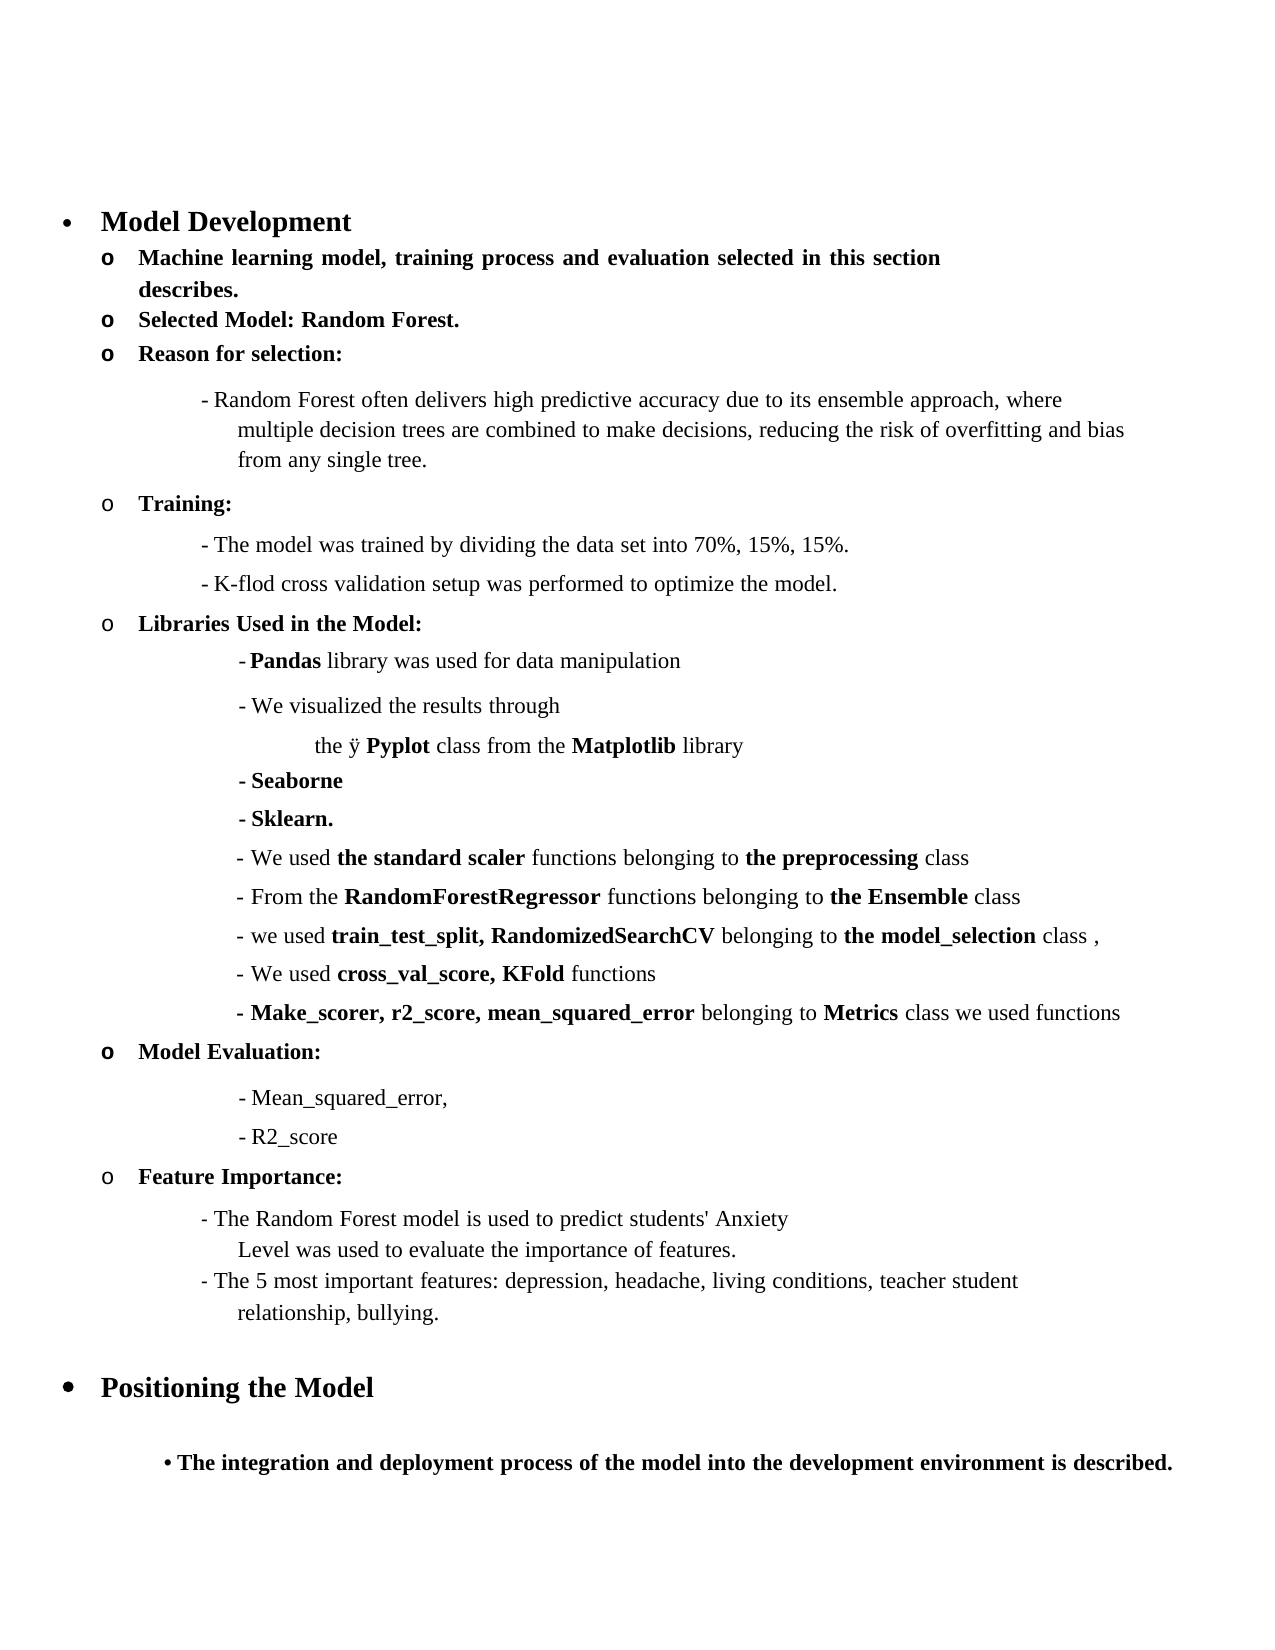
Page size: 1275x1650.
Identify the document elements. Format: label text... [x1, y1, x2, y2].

list The model was trained by dividing the data set into 70%, 15%, 15%. [201, 531, 1201, 557]
list Seaborne [238, 767, 1201, 793]
list The integration and deployment process of the model into the development environment is described. [163, 1449, 1201, 1476]
text the ÿ Pyplot class from the Matplotlib library [314, 732, 1201, 758]
list Mean_squared_error, [238, 1084, 1201, 1111]
list Model Development [63, 204, 1033, 238]
list From the RandomForestRegressor functions belonging to the Ensemble class [236, 883, 1201, 909]
list We visualized the results through [238, 692, 1201, 719]
list Selected Model: Random Forest. [101, 307, 1033, 335]
list Training: [101, 490, 1142, 518]
list Positioning the Model [63, 1370, 1201, 1403]
list We used cross_val_score, KFold functions [236, 960, 1201, 987]
list Libraries Used in the Model: [101, 610, 1201, 638]
list Random Forest often delivers high predictive accuracy due to its ensemble approach, where multiple decision trees are combined to make decisions, reducing the risk of overfitting and bias from any single tree. [201, 386, 1142, 472]
list Make_scorer, r2_score, mean_squared_error belonging to Metrics class we used functions [236, 999, 1201, 1026]
list Pandas library was used for data manipulation [238, 648, 1201, 674]
list Reason for selection: [101, 340, 1033, 368]
list Model Evaluation: [101, 1038, 1201, 1066]
list Feature Importance: [101, 1163, 1201, 1191]
list The 5 most important features: depression, headache, living conditions, teacher student relationship, bullying. [201, 1266, 1022, 1325]
list we used train_test_split, RandomizedSearchCV belonging to the model_selection class , [236, 922, 1201, 948]
list Sklearn. [238, 805, 1201, 832]
list The Random Forest model is used to predict students' Anxiety Level was used to evaluate the importance of features. [201, 1204, 842, 1263]
list K-flod cross validation setup was performed to optimize the model. [201, 570, 1201, 597]
list R2_score [238, 1123, 1201, 1150]
list We used the standard scaler functions belonging to the preprocessing class [236, 844, 1201, 871]
list Machine learning model, training process and evaluation selected in this section describes. [101, 243, 1033, 302]
